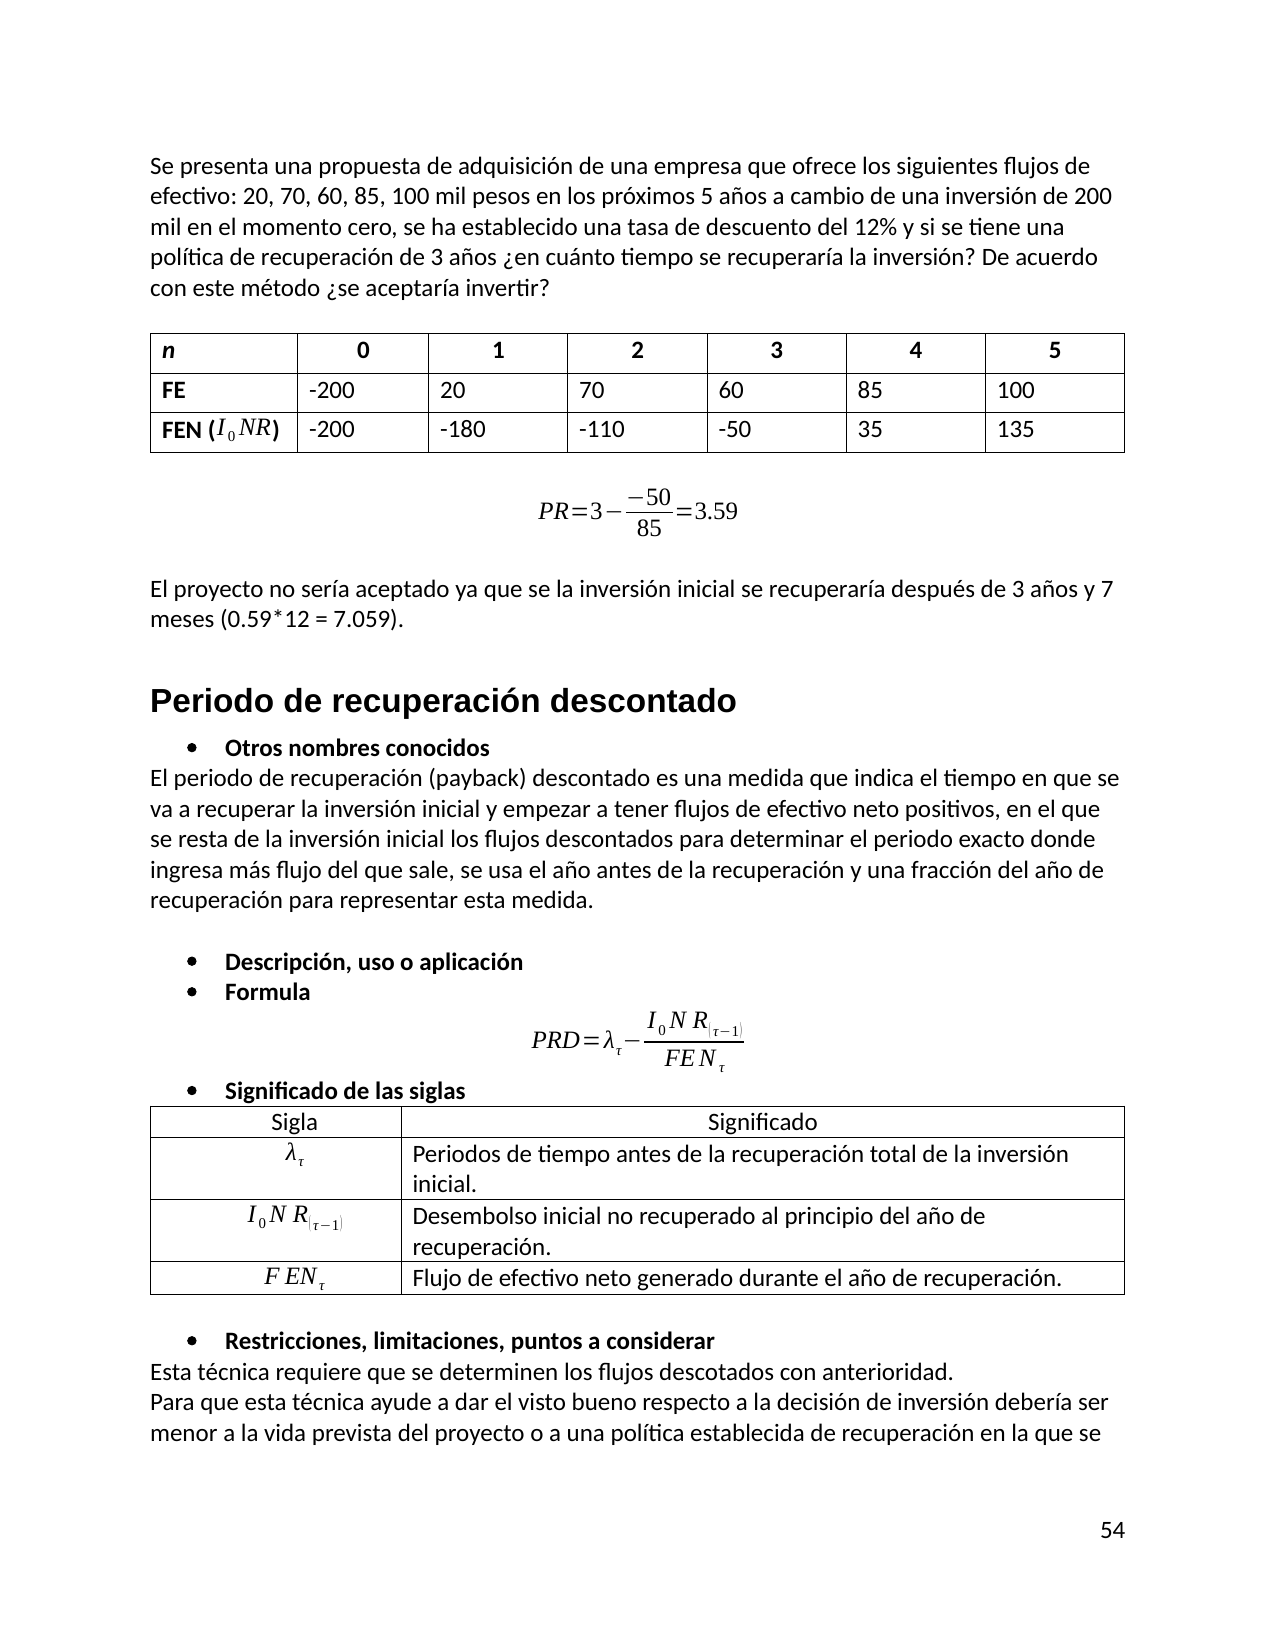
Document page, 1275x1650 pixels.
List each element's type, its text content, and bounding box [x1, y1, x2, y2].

table_cell 20 [429, 374, 567, 412]
table_cell -180 [429, 413, 567, 452]
subtitle Periodo de recuperación descontado [150, 681, 1125, 719]
text Esta técnica requiere que se determinen los flujos descotados con anterioridad. [150, 1356, 1125, 1386]
table_cell 35 [847, 413, 985, 452]
table_cell Periodos de tiempo antes de la recuperación total de la inversión inicial. [402, 1138, 1124, 1199]
table_header n [151, 334, 297, 373]
table_cell -110 [568, 413, 707, 452]
text El proyecto no sería aceptado ya que se la inversión inicial se recuperaría después de 3 años y 7 meses (0.59*12 = 7.059). [150, 573, 1125, 634]
table_cell [151, 1200, 401, 1261]
table_cell 100 [986, 374, 1124, 412]
table_cell [151, 1138, 401, 1199]
table_cell 135 [986, 413, 1124, 452]
table_cell Desembolso inicial no recuperado al principio del año de recuperación. [402, 1200, 1124, 1261]
table_cell FE [151, 374, 297, 412]
table_cell -200 [298, 374, 428, 412]
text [150, 1386, 1125, 1447]
table_cell 60 [708, 374, 846, 412]
table_cell FEN () [151, 413, 297, 452]
table_header 4 [847, 334, 985, 373]
list Formula [187, 976, 1125, 1007]
list Otros nombres conocidos [187, 732, 1125, 763]
table_header 3 [708, 334, 846, 373]
table_cell 70 [568, 374, 707, 412]
list Significado de las siglas [187, 1075, 1125, 1106]
list Restricciones, limitaciones, puntos a considerar [187, 1325, 1125, 1356]
text El periodo de recuperación (payback) descontado es una medida que indica el tiempo en que se va a recuperar la inversión inicial y empezar a tener flujos de efectivo neto positivos, en el que se resta de la inversión inicial los flujos descontados para determinar el periodo exacto donde ingresa más flujo del que sale, se usa el año antes de la recuperación y una fracción del año de recuperación para representar esta medida. [150, 763, 1125, 915]
list Descripción, uso o aplicación [187, 946, 1125, 976]
table_header 2 [568, 334, 707, 373]
table_header Sigla [151, 1107, 401, 1137]
table_header Significado [402, 1107, 1124, 1137]
table_cell Flujo de efectivo neto generado durante el año de recuperación. [402, 1262, 1124, 1294]
table_cell -200 [298, 413, 428, 452]
table_header 0 [298, 334, 428, 373]
table_cell -50 [708, 413, 846, 452]
table_cell [151, 1262, 401, 1294]
table_header 5 [986, 334, 1124, 373]
table_header 1 [429, 334, 567, 373]
table_cell 85 [847, 374, 985, 412]
text Se presenta una propuesta de adquisición de una empresa que ofrece los siguientes flujos de efectivo: 20, 70, 60, 85, 100 mil pesos en los próximos 5 años a cambio de una inversión de 200 mil en el momento cero, se ha establecido una tasa de descuento del 12% y si se tiene una política de recuperación de 3 años ¿en cuánto tiempo se recuperaría la inversión? De acuerdo con este método ¿se aceptaría invertir? [150, 150, 1125, 303]
